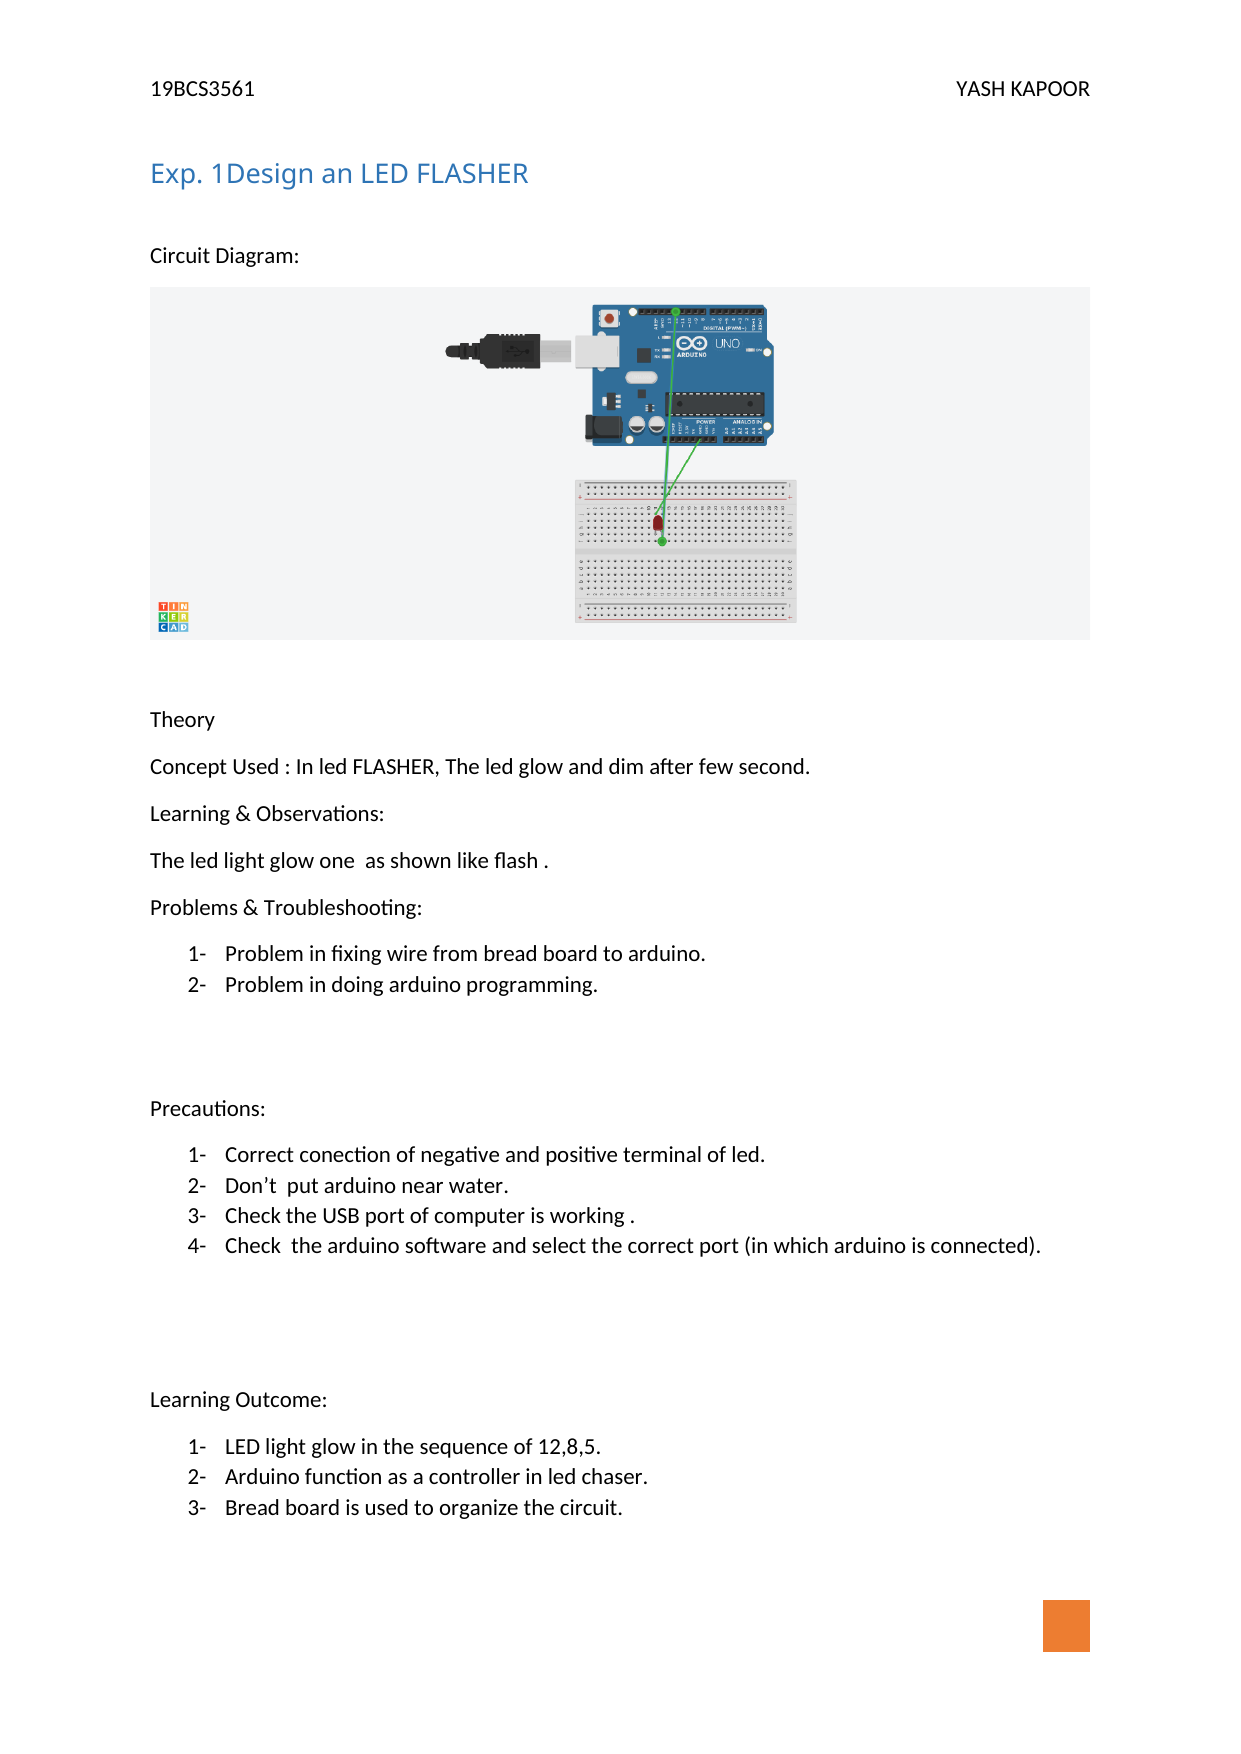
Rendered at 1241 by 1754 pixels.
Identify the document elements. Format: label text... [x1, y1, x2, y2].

list Don’t put arduino near water. [187, 1171, 1090, 1199]
list Problem in doing arduino programming. [187, 970, 1090, 998]
text Learning Outcome: [150, 1385, 1090, 1413]
list Arduino function as a controller in led chaser. [187, 1462, 1090, 1491]
text Precautions: [150, 1094, 1090, 1122]
list Correct conection of negative and positive terminal of led. [187, 1141, 1090, 1169]
text Learning & Observations: [150, 799, 1090, 827]
text Theory [150, 705, 1090, 733]
text Problems & Troubleshooting: [150, 893, 1090, 921]
list LED light glow in the sequence of 12,8,5. [187, 1432, 1090, 1460]
list Check the USB port of computer is working . [187, 1201, 1090, 1229]
picture [150, 287, 1091, 640]
text Concept Used : In led FLASHER, The led glow and dim after few second. [150, 752, 1090, 780]
list Problem in fixing wire from bread board to arduino. [187, 939, 1090, 968]
subtitle Exp. 1Design an LED FLASHER [150, 154, 1090, 191]
text Circuit Diagram: [150, 241, 1090, 269]
text The led light glow one as shown like flash . [150, 846, 1090, 874]
list Bread board is used to organize the circuit. [187, 1493, 1090, 1521]
list Check the arduino software and select the correct port (in which arduino is connected). [187, 1231, 1090, 1259]
